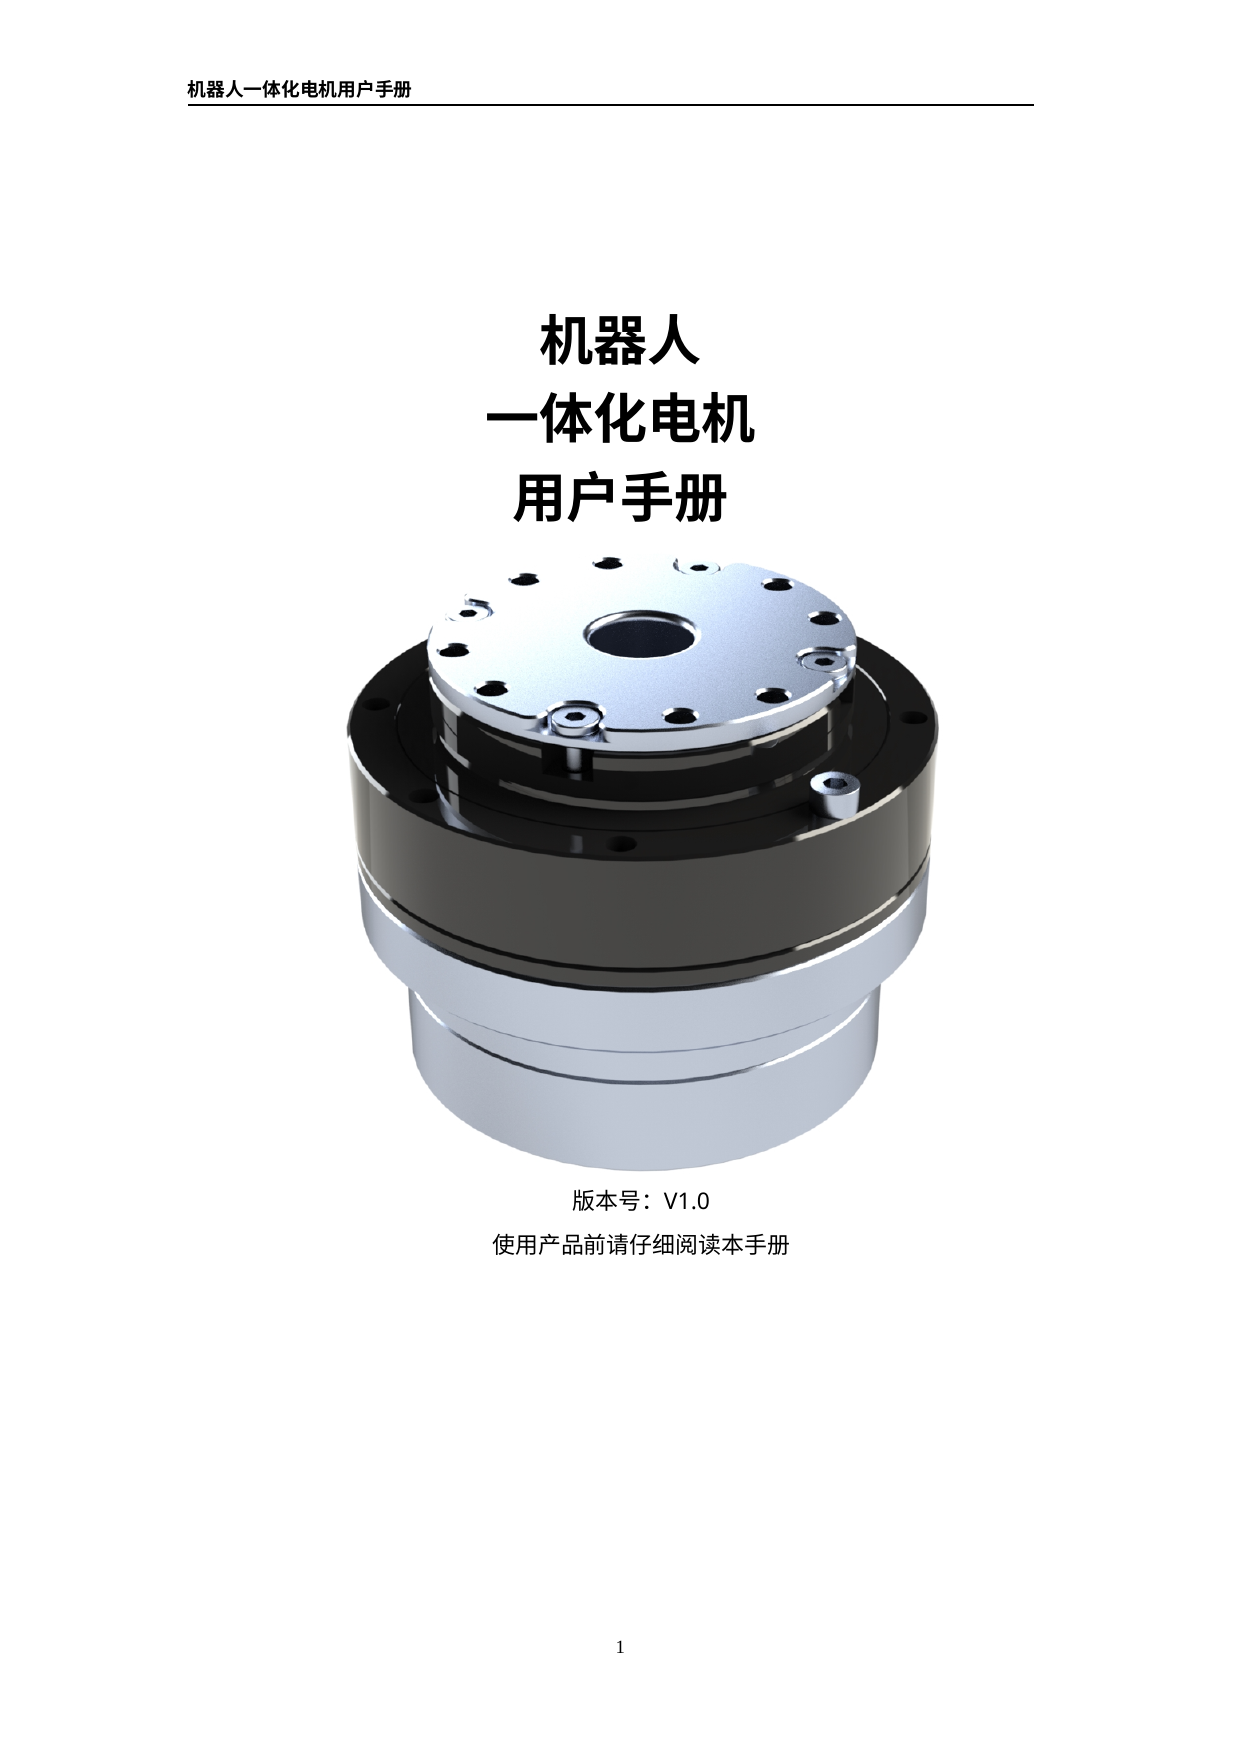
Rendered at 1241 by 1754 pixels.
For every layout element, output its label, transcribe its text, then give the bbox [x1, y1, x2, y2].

text 使用产品前请仔细阅读本手册 [187, 1227, 1053, 1260]
text 机器人 [187, 297, 1053, 376]
text 一体化电机 [187, 376, 1053, 454]
text 用户手册 [187, 454, 1053, 533]
picture [330, 547, 950, 1183]
